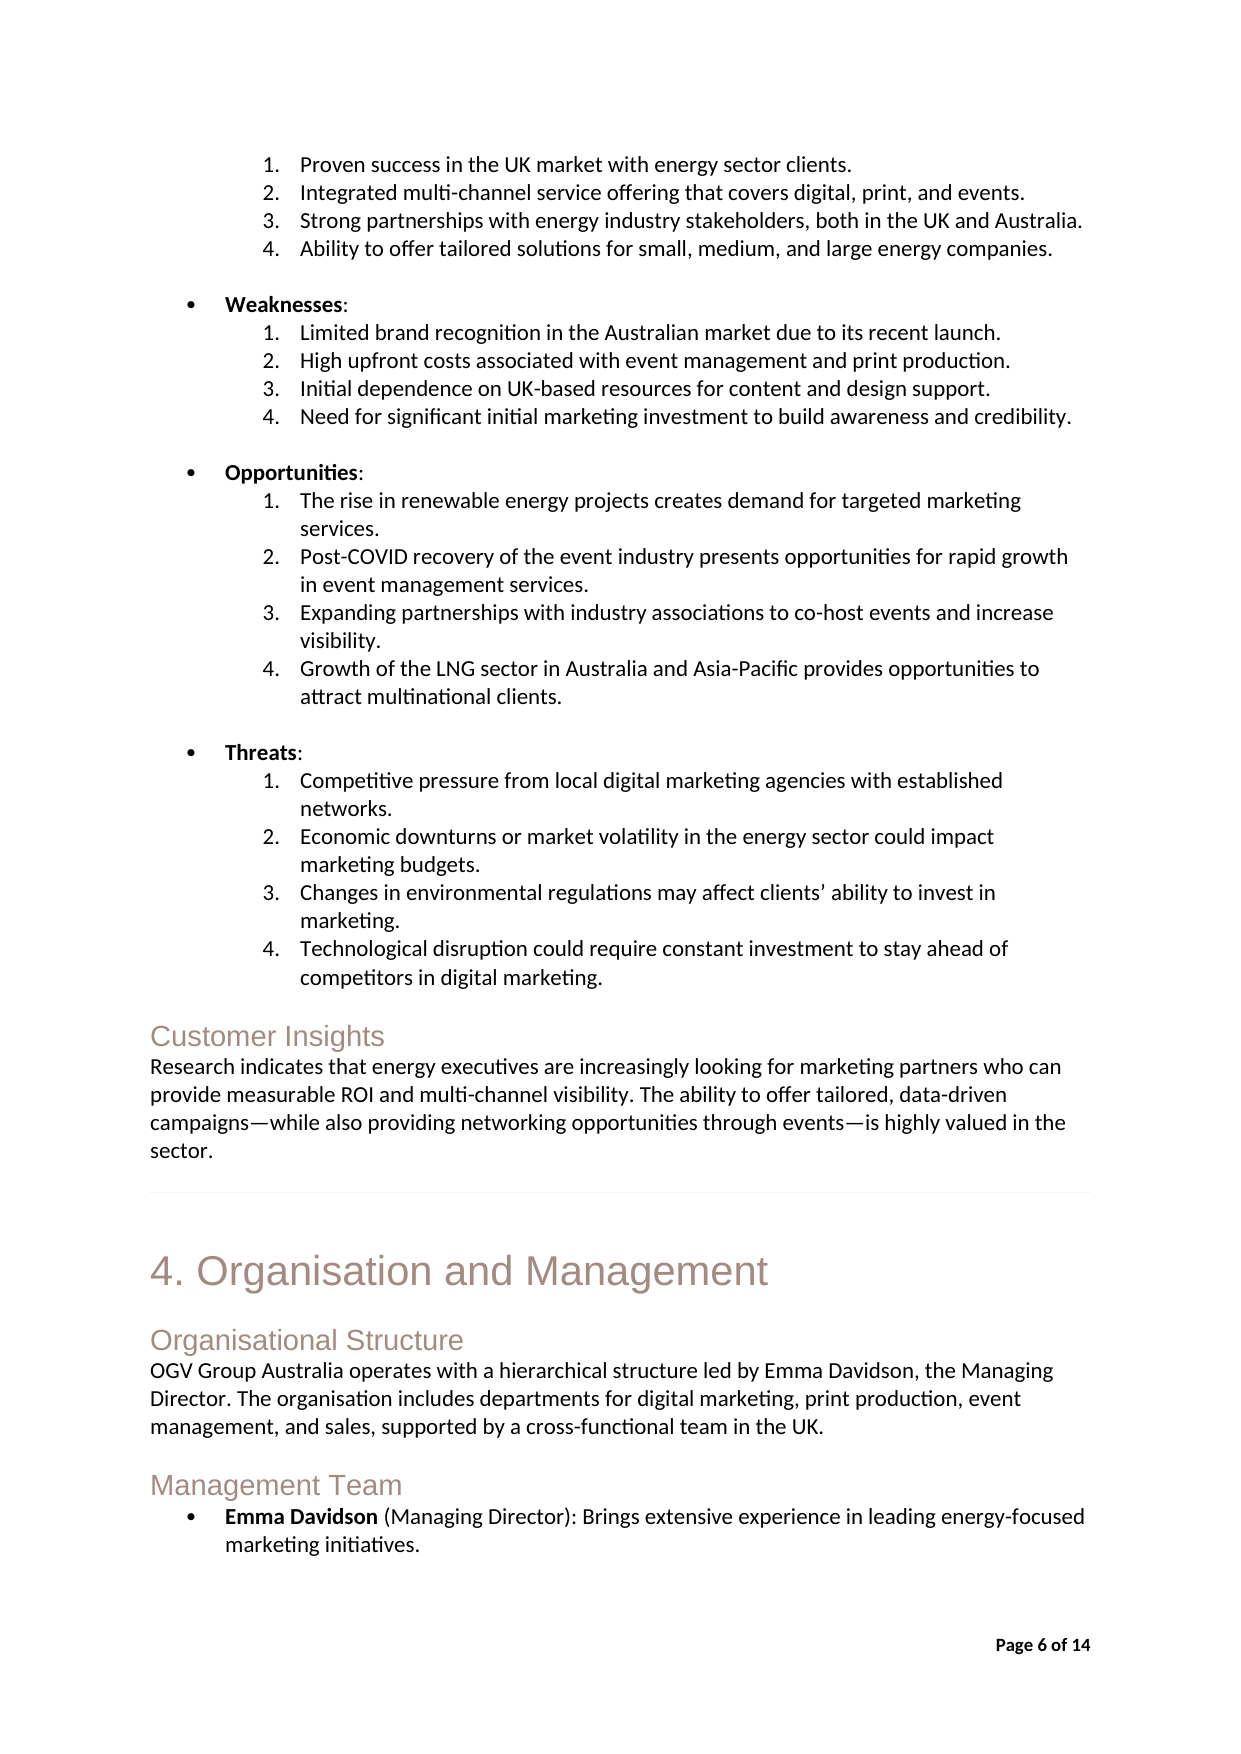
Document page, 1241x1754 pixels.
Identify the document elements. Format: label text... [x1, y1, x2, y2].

subtitle Management Team [150, 1468, 1090, 1502]
list Proven success in the UK market with energy sector clients. [262, 150, 1090, 178]
list Initial dependence on UK-based resources for content and design support. [262, 374, 1090, 402]
list Competitive pressure from local digital marketing agencies with established networks. [262, 766, 1090, 822]
subtitle Organisational Structure [150, 1323, 1090, 1356]
list Threats: [187, 738, 1090, 766]
list The rise in renewable energy projects creates demand for targeted marketing services. [262, 486, 1090, 542]
list Technological disruption could require constant investment to stay ahead of competitors in digital marketing. [262, 934, 1090, 991]
subtitle 4. Organisation and Management [150, 1247, 1090, 1294]
list Weaknesses: [187, 290, 1090, 318]
list Changes in environmental regulations may affect clients’ ability to invest in marketing. [262, 878, 1090, 934]
list Growth of the LNG sector in Australia and Asia-Pacific provides opportunities to attract multinational clients. [262, 654, 1090, 710]
list Strong partnerships with energy industry stakeholders, both in the UK and Australia. [262, 206, 1090, 234]
list Economic downturns or market volatility in the energy sector could impact marketing budgets. [262, 822, 1090, 878]
list Emma Davidson (Managing Director): Brings extensive experience in leading energy-focused marketing initiatives. [187, 1502, 1090, 1558]
list Opportunities: [187, 458, 1090, 486]
text OGV Group Australia operates with a hierarchical structure led by Emma Davidson, the Managing Director. The organisation includes departments for digital marketing, print production, event management, and sales, supported by a cross-functional team in the UK. [150, 1356, 1090, 1440]
list Limited brand recognition in the Australian market due to its recent launch. [262, 318, 1090, 346]
text Customer Insights Research indicates that energy executives are increasingly looking for marketing partners who can provide measurable ROI and multi-channel visibility. The ability to offer tailored, data-driven campaigns—while also providing networking opportunities through events—is highly valued in the sector. [150, 1019, 1090, 1164]
list Ability to offer tailored solutions for small, medium, and large energy companies. [262, 234, 1090, 262]
list High upfront costs associated with event management and print production. [262, 346, 1090, 374]
list Need for significant initial marketing investment to build awareness and credibility. [262, 402, 1090, 430]
list Expanding partnerships with industry associations to co-host events and increase visibility. [262, 598, 1090, 654]
list Integrated multi-channel service offering that covers digital, print, and events. [262, 178, 1090, 206]
list Post-COVID recovery of the event industry presents opportunities for rapid growth in event management services. [262, 542, 1090, 598]
